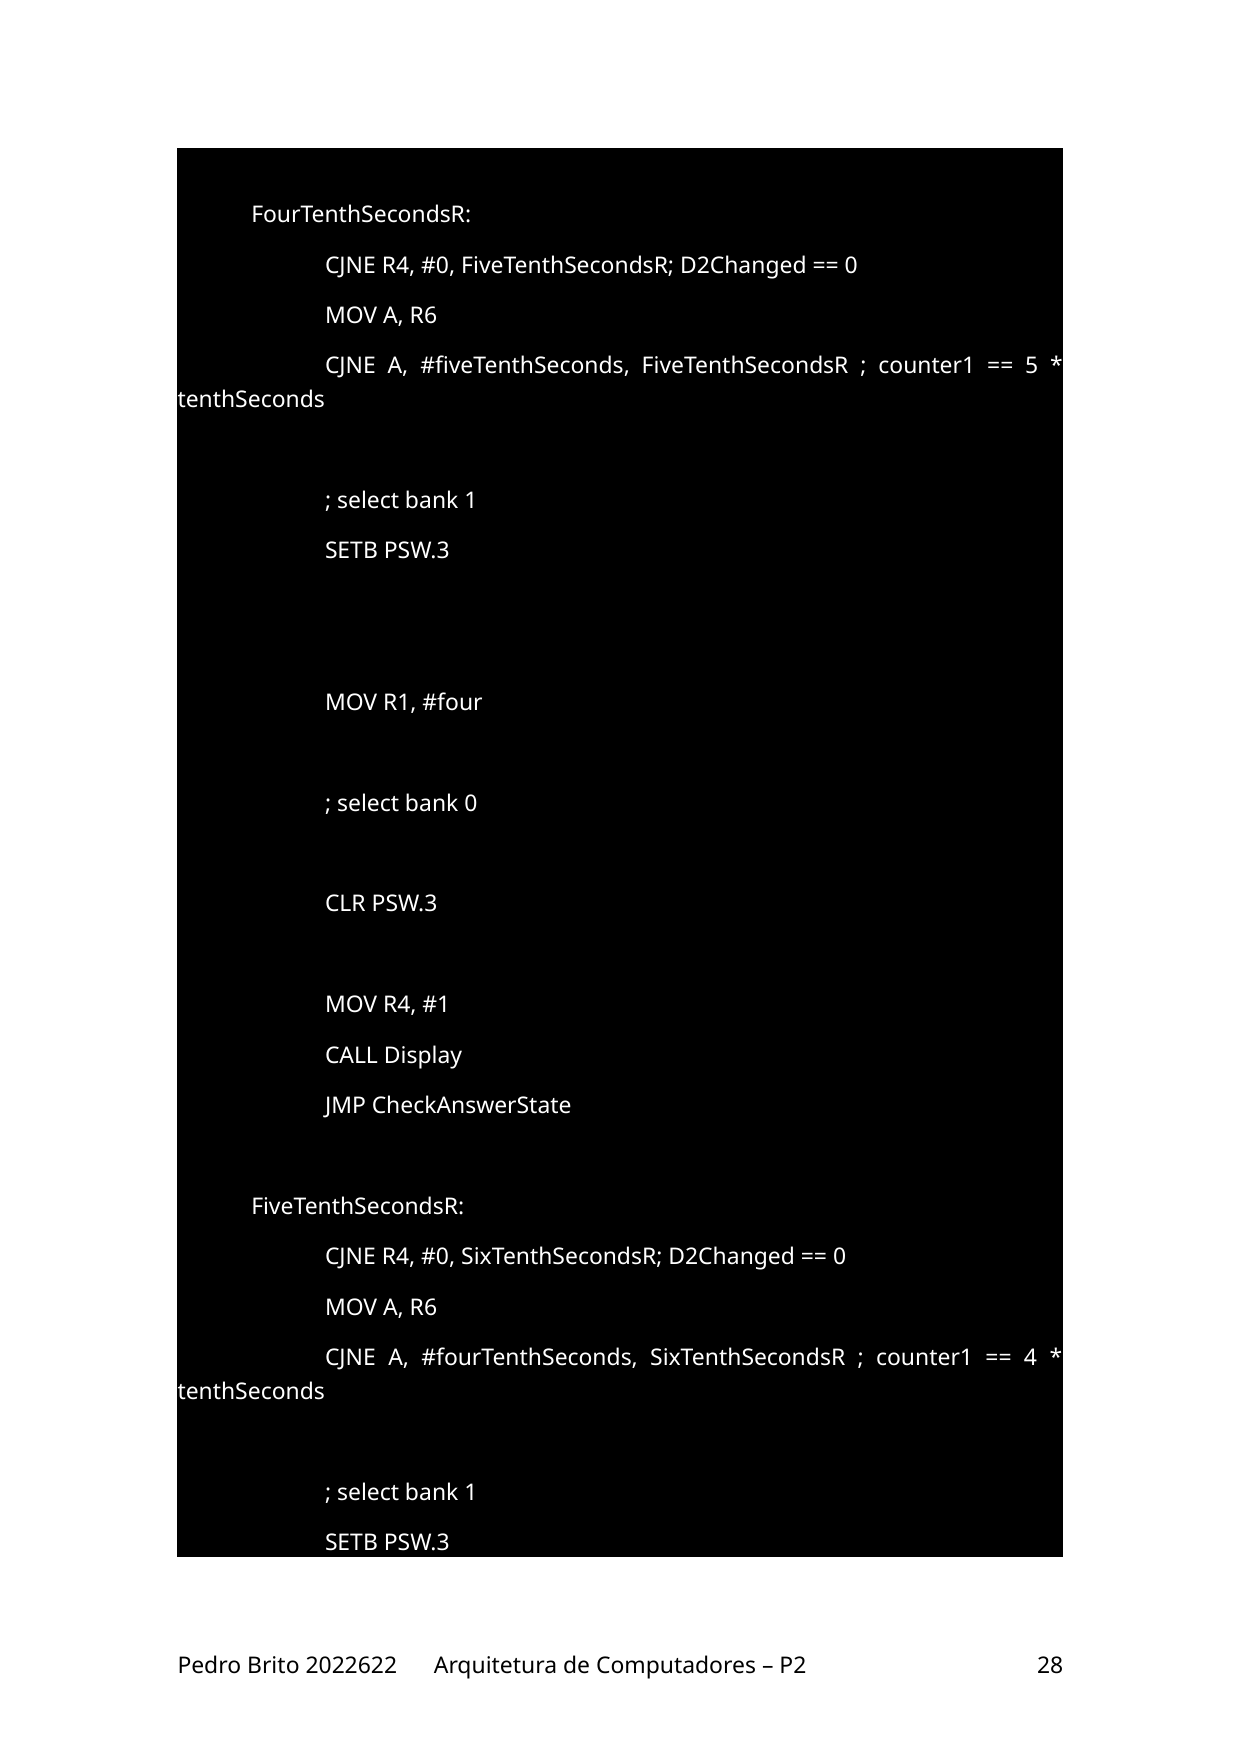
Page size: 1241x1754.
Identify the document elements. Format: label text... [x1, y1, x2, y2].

text MOV R1, #four [177, 686, 1063, 717]
text ; select bank 1 [177, 484, 1063, 515]
text MOV A, R6 [177, 299, 1063, 330]
text CJNE R4, #0, FiveTenthSecondsR; D2Changed == 0 [177, 248, 1063, 280]
text CLR PSW.3 [177, 887, 1063, 918]
text CJNE A, #fourTenthSeconds, SixTenthSecondsR ; counter1 == 4 * tenthSeconds [177, 1341, 1063, 1406]
text MOV A, R6 [177, 1291, 1063, 1322]
text CJNE A, #fiveTenthSeconds, FiveTenthSecondsR ; counter1 == 5 * tenthSeconds [177, 349, 1063, 414]
text FourTenthSecondsR: [177, 198, 1063, 229]
text ; select bank 0 [177, 786, 1063, 818]
text FiveTenthSecondsR: [177, 1190, 1063, 1221]
text SETB PSW.3 [177, 534, 1063, 566]
text MOV R4, #1 [177, 988, 1063, 1019]
text SETB PSW.3 [177, 1526, 1063, 1557]
text CALL Display [177, 1038, 1063, 1070]
text CJNE R4, #0, SixTenthSecondsR; D2Changed == 0 [177, 1240, 1063, 1271]
text ; select bank 1 [177, 1476, 1063, 1507]
text JMP CheckAnswerState [177, 1089, 1063, 1120]
